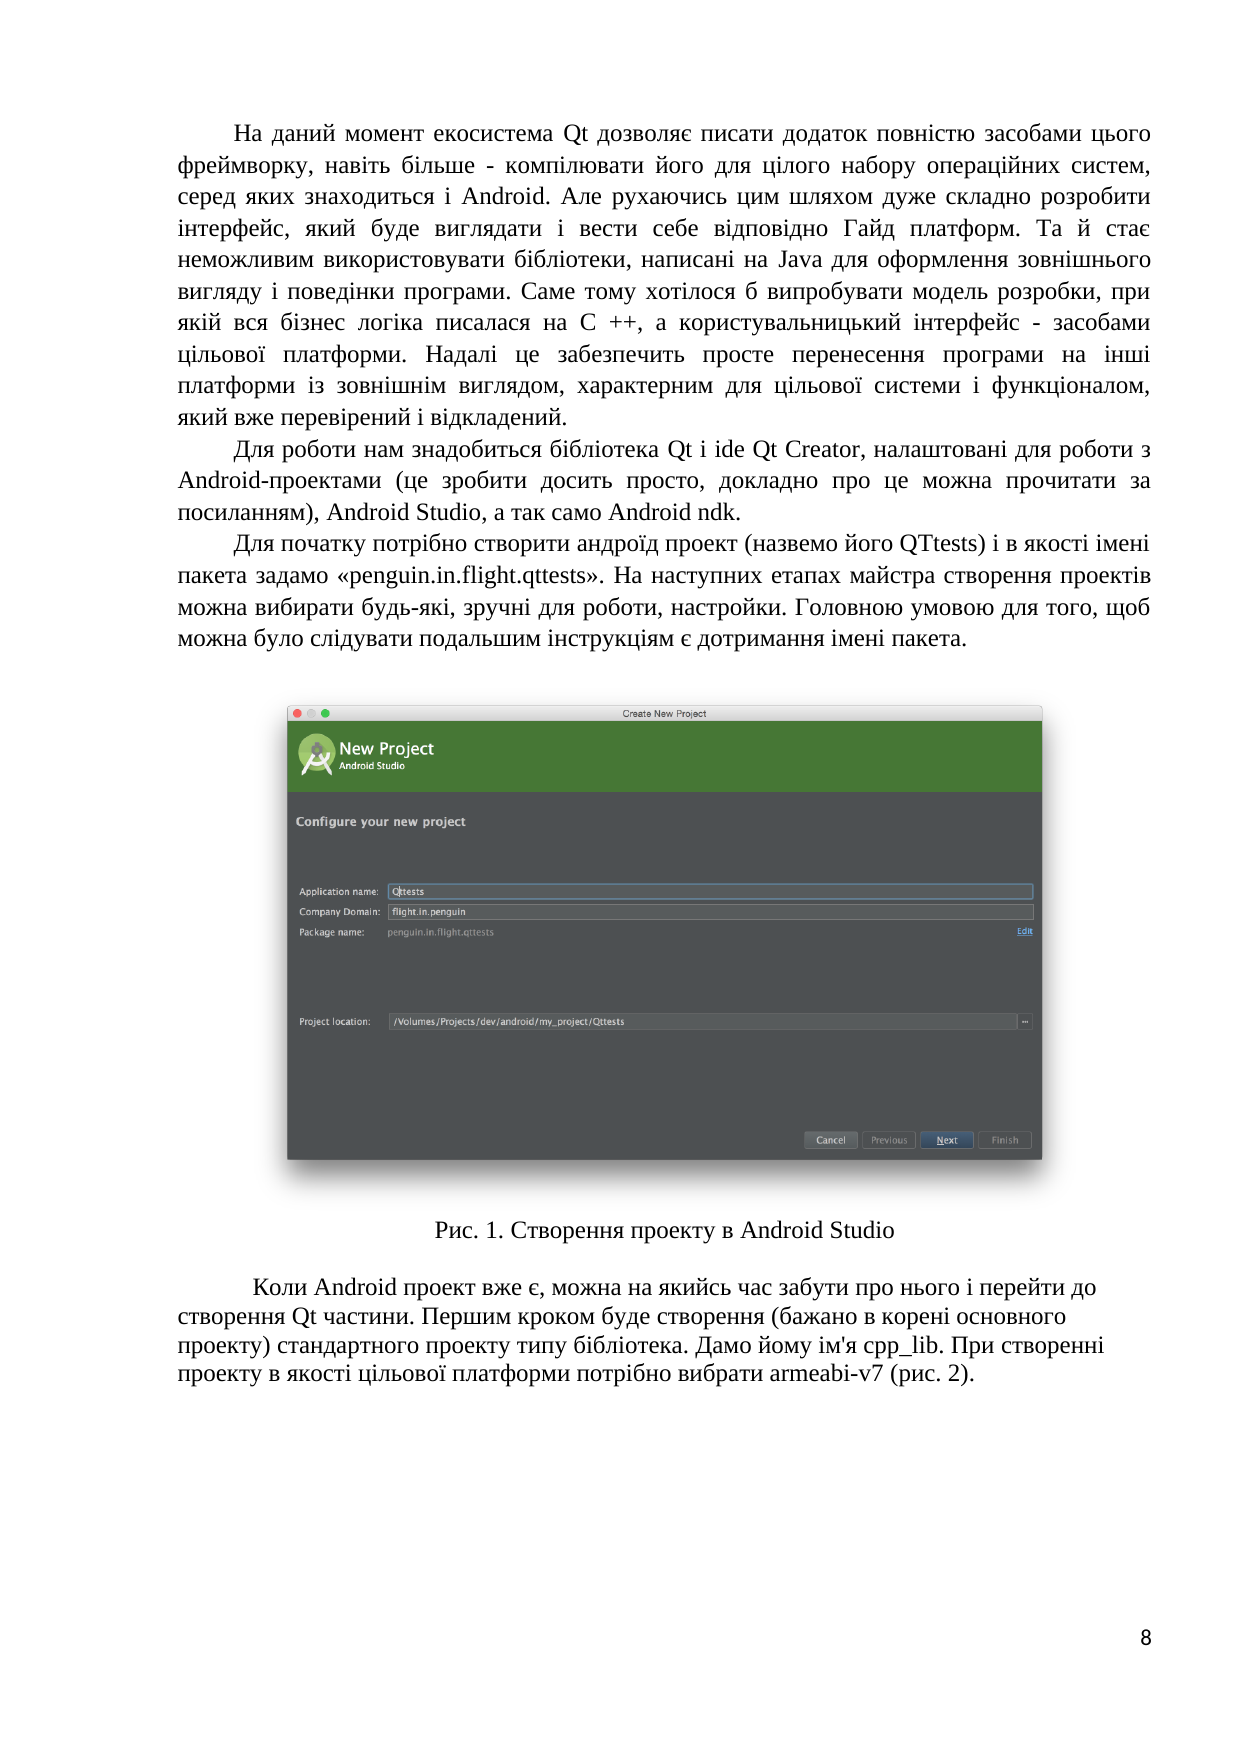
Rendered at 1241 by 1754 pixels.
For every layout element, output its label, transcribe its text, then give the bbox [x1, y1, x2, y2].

text Коли Android проект вже є, можна на якийсь час забути про нього і перейти до створення Qt частини. Першим кроком буде створення (бажано в корені основного проекту) стандартного проекту типу бібліотека. Дамо йому ім'я cpp_lib. При створенні проекту в якості цільової платформи потрібно вибрати armeabi-v7 (рис. 2). [177, 1272, 1152, 1387]
picture [248, 683, 1080, 1215]
text Для початку потрібно створити андроїд проект (назвемо його QTtests) і в якості імені пакета задамо «penguin.in.flight.qttests». На наступних етапах майстра створення проектів можна вибирати будь-які, зручні для роботи, настройки. Головною умовою для того, щоб можна було слідувати подальшим інструкціям є дотримання імені пакета. [177, 528, 1152, 652]
text Рис. 1. Створення проекту в Android Studio [177, 1215, 1152, 1243]
text Для роботи нам знадобиться бібліотека Qt і ide Qt Creator, налаштовані для роботи з Android-проектами (це зробити досить просто, докладно про це можна прочитати за посиланням), Android Studio, а так само Android ndk. [177, 434, 1152, 526]
text На даний момент екосистема Qt дозволяє писати додаток повністю засобами цього фреймворку, навіть більше - компілювати його для цілого набору операційних систем, серед яких знаходиться і Android. Але рухаючись цим шляхом дуже складно розробити інтерфейс, який буде виглядати і вести себе відповідно Гайд платформ. Та й стає неможливим використовувати бібліотеки, написані на Java для оформлення зовнішнього вигляду і поведінки програми. Саме тому хотілося б випробувати модель розробки, при якій вся бізнес логіка писалася на С ++, а користувальницький інтерфейс - засобами цільової платформи. Надалі це забезпечить просте перенесення програми на інші платформи із зовнішнім виглядом, характерним для цільової системи і функціоналом, який вже перевірений і відкладений. [177, 118, 1152, 431]
